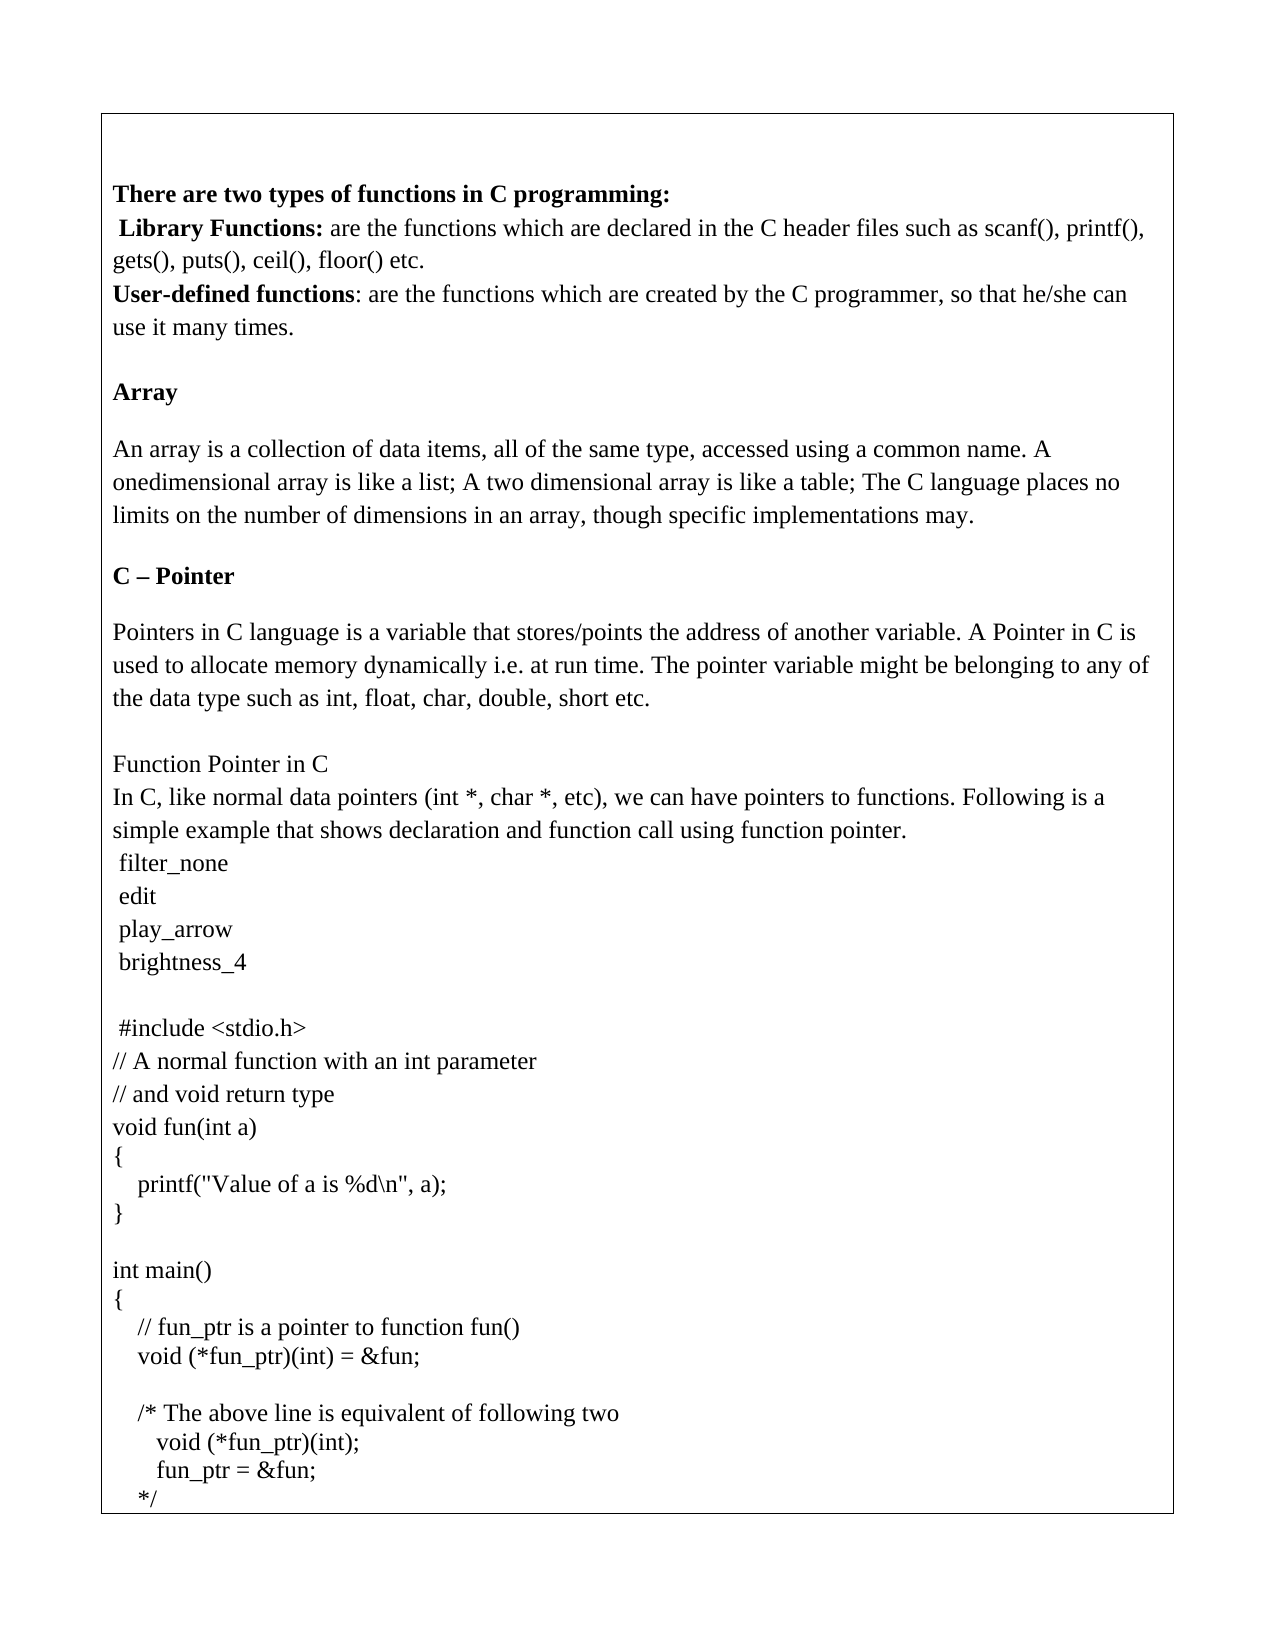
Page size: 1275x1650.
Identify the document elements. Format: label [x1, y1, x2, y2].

table_cell [102, 114, 1173, 1513]
